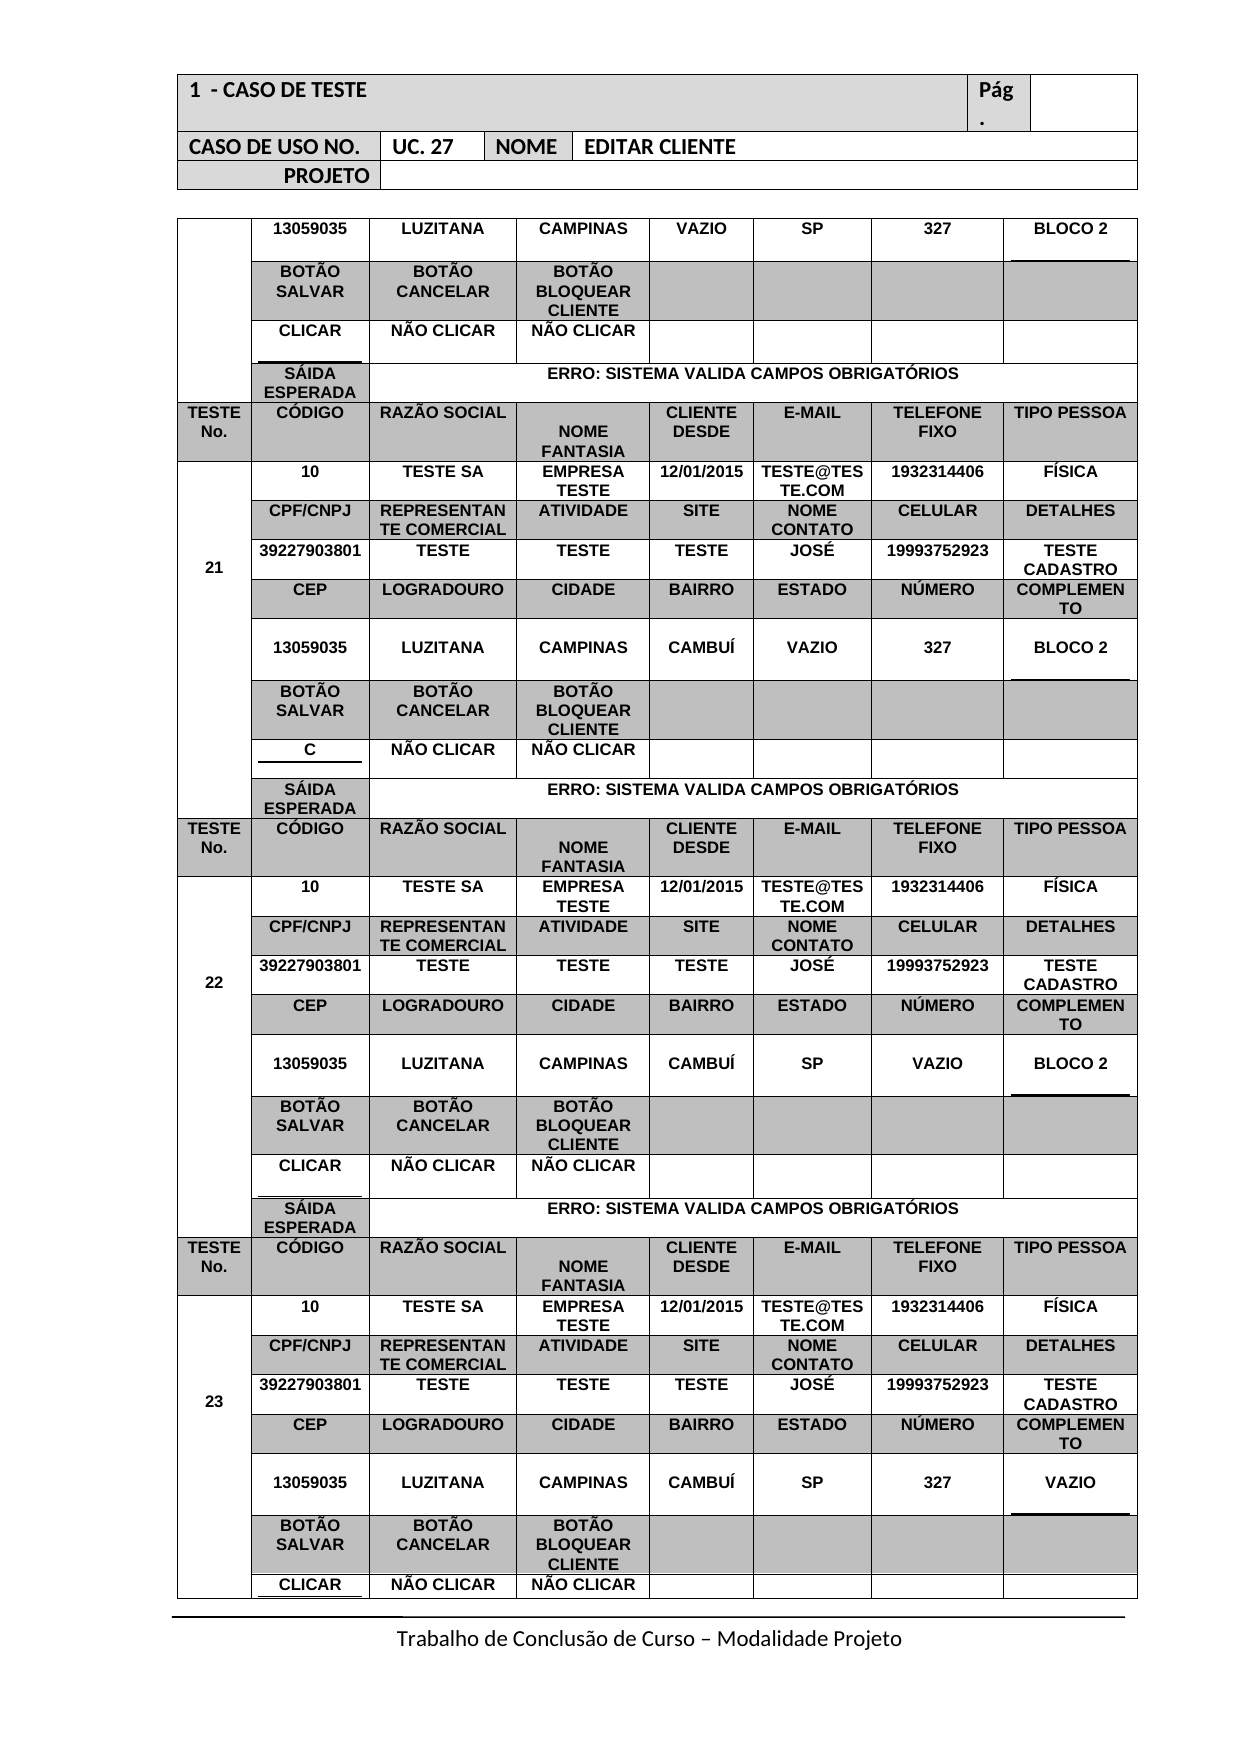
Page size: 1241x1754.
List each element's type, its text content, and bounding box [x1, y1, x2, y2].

table_cell TIPO PESSOA [1004, 403, 1137, 461]
table_cell BOTÃO CANCELAR [370, 1516, 516, 1573]
table_cell ATIVIDADE [517, 501, 649, 539]
table_cell DETALHES [1004, 1336, 1137, 1374]
table_cell [754, 1575, 871, 1597]
table_cell NÃO CLICAR [517, 740, 649, 778]
table_cell RAZÃO SOCIAL [370, 819, 516, 876]
table_cell RAZÃO SOCIAL [370, 403, 516, 461]
table_cell [1004, 321, 1137, 363]
table_cell CELULAR [872, 917, 1003, 955]
table_cell [754, 1516, 871, 1573]
table_cell BOTÃO BLOQUEAR CLIENTE [613, 1097, 649, 1154]
table_cell REPRESENTANTE COMERCIAL [370, 1336, 516, 1374]
table_cell [1004, 681, 1137, 739]
table_cell 12/01/2015 [650, 877, 753, 916]
table_cell 39227903801 [252, 1375, 369, 1413]
table_cell LUZITANA [370, 219, 516, 261]
table_cell [754, 681, 871, 739]
table_cell NÚMERO [872, 1415, 1003, 1453]
table_cell EMPRESA TESTE [517, 462, 649, 500]
table_cell SP [754, 1454, 871, 1515]
table_cell CLIENTE DESDE [650, 1238, 753, 1295]
table_cell EMPRESA TESTE [517, 1296, 649, 1335]
table_cell CAMBUÍ [650, 1454, 753, 1515]
table_cell [650, 1155, 753, 1197]
table_cell SITE [650, 917, 753, 955]
table_cell 13059035 [252, 1035, 369, 1096]
table_cell NÃO CLICAR [517, 1155, 649, 1197]
table_cell BAIRRO [650, 580, 753, 618]
table_cell TESTE@TESTE.COM [754, 877, 871, 916]
table_cell CAMPINAS [517, 1454, 649, 1515]
table_cell BOTÃO SALVAR [252, 1097, 369, 1154]
table_cell NOME FANTASIA [517, 403, 649, 461]
table_cell CÓDIGO [252, 403, 369, 461]
table_cell 1932314406 [872, 462, 1003, 500]
table_cell 1932314406 [872, 877, 1003, 916]
table_cell CEP [252, 580, 369, 618]
table_cell TESTE CADASTRO [1004, 956, 1137, 994]
table_cell LOGRADOURO [370, 995, 516, 1034]
table_cell TESTE [517, 1375, 649, 1413]
table_cell REPRESENTANTE COMERCIAL [370, 917, 516, 955]
table_cell TESTE CADASTRO [1004, 540, 1137, 579]
table_cell [650, 262, 753, 320]
table_cell NÚMERO [872, 580, 1003, 618]
table_cell ESTADO [754, 580, 871, 618]
table_cell CPF/CNPJ [252, 917, 369, 955]
table_cell [872, 1097, 1003, 1154]
table_cell SÁIDA ESPERADA [252, 1199, 369, 1237]
table_cell TELEFONE FIXO [872, 819, 1003, 876]
table_cell [1004, 740, 1137, 778]
table_cell BOTÃO SALVAR [252, 1516, 369, 1573]
table_cell TESTE [370, 1375, 516, 1413]
table_cell TESTE [370, 956, 516, 994]
table_cell ERRO: SISTEMA VALIDA CAMPOS OBRIGATÓRIOS [370, 364, 1137, 402]
table_cell DETALHES [1004, 501, 1137, 539]
table_cell 23 [178, 1296, 251, 1597]
table_cell [872, 321, 1003, 363]
table_cell CPF/CNPJ [252, 1336, 369, 1374]
table_cell TESTE SA [370, 1296, 516, 1335]
table_cell TESTE [517, 956, 649, 994]
table_cell RAZÃO SOCIAL [370, 1238, 516, 1295]
table_cell E-MAIL [754, 403, 871, 461]
table_cell DETALHES [1004, 917, 1137, 955]
table_cell BOTÃO BLOQUEAR CLIENTE [613, 1516, 649, 1573]
table_cell TESTE [517, 540, 649, 579]
table_cell [650, 321, 753, 363]
table_cell CIDADE [517, 1415, 649, 1453]
table_cell CAMPINAS [517, 619, 649, 680]
table_cell CLICAR [252, 1155, 369, 1197]
table_cell 13059035 [252, 219, 369, 261]
table_cell TELEFONE FIXO [872, 403, 1003, 461]
table_cell COMPLEMENTO [1004, 995, 1137, 1034]
table_cell NÃO CLICAR [370, 1155, 516, 1197]
table_cell FÍSICA [1004, 1296, 1137, 1335]
table_cell NÚMERO [872, 995, 1003, 1034]
table_cell ERRO: SISTEMA VALIDA CAMPOS OBRIGATÓRIOS [370, 779, 1137, 818]
table_cell VAZIO [650, 219, 753, 261]
table_cell 19993752923 [872, 956, 1003, 994]
table_cell [1004, 1097, 1137, 1154]
table_cell [754, 321, 871, 363]
table_cell SP [754, 1035, 871, 1096]
table_cell CLIENTE DESDE [650, 819, 753, 876]
table_cell NÃO CLICAR [370, 321, 516, 363]
table_cell NOME CONTATO [754, 917, 871, 955]
table_cell LUZITANA [370, 619, 516, 680]
table_cell TESTE@TESTE.COM [754, 1296, 871, 1335]
table_cell [1004, 262, 1137, 320]
table_cell CAMPINAS [517, 1035, 649, 1096]
table_cell 13059035 [252, 619, 369, 680]
table_cell 327 [872, 219, 1003, 261]
table_cell [650, 1575, 753, 1597]
table_cell COMPLEMENTO [1004, 580, 1137, 618]
table_cell [650, 1516, 753, 1573]
table_cell TESTE [650, 1375, 753, 1413]
table_cell TESTE SA [370, 462, 516, 500]
table_cell [650, 740, 753, 778]
table_cell ESTADO [754, 1415, 871, 1453]
table_cell 10 [252, 877, 369, 916]
table_cell COMPLEMENTO [1004, 1415, 1137, 1453]
table_cell C [252, 740, 369, 778]
table_cell LOGRADOURO [370, 1415, 516, 1453]
table_cell 39227903801 [252, 956, 369, 994]
table_cell 39227903801 [252, 540, 369, 579]
table_cell CLICAR [252, 321, 369, 363]
table_cell NÃO CLICAR [517, 321, 649, 363]
table_cell CELULAR [872, 1336, 1003, 1374]
table_cell FÍSICA [1004, 877, 1137, 916]
table_cell TIPO PESSOA [1004, 1238, 1137, 1295]
table_cell CLIENTE DESDE [650, 403, 753, 461]
table_cell SP [754, 219, 871, 261]
table_cell [1004, 1516, 1137, 1573]
table_cell [872, 681, 1003, 739]
table_cell [754, 1155, 871, 1197]
table_cell LUZITANA [370, 1035, 516, 1096]
table_cell BOTÃO CANCELAR [370, 1097, 516, 1154]
table_cell VAZIO [872, 1035, 1003, 1096]
table_cell NÃO CLICAR [370, 1575, 516, 1597]
table_cell 327 [872, 1454, 1003, 1515]
table_cell [872, 262, 1003, 320]
table_cell CAMPINAS [517, 219, 649, 261]
table_cell JOSÉ [754, 956, 871, 994]
table_cell SÁIDA ESPERADA [252, 779, 369, 818]
table_cell BOTÃO BLOQUEAR CLIENTE [517, 262, 553, 320]
table_cell 10 [252, 1296, 369, 1335]
table_cell CEP [252, 995, 369, 1034]
table_cell TESTE [650, 956, 753, 994]
table_cell CIDADE [517, 995, 649, 1034]
table_cell CPF/CNPJ [252, 501, 369, 539]
table_cell NÃO CLICAR [370, 740, 516, 778]
table_cell E-MAIL [754, 1238, 871, 1295]
table_cell ESTADO [754, 995, 871, 1034]
table_cell TIPO PESSOA [1004, 819, 1137, 876]
table_cell [872, 1575, 1003, 1597]
table_cell TESTE@TESTE.COM [754, 462, 871, 500]
table_cell BOTÃO BLOQUEAR CLIENTE [517, 681, 553, 739]
table_cell TESTE No. [178, 403, 251, 461]
table_cell TELEFONE FIXO [872, 1238, 1003, 1295]
table_cell CÓDIGO [252, 819, 369, 876]
table_cell VAZIO [754, 619, 871, 680]
table_cell 22 [178, 877, 251, 1237]
table_cell ATIVIDADE [517, 917, 649, 955]
table_cell CELULAR [872, 501, 1003, 539]
table_cell JOSÉ [754, 540, 871, 579]
table_cell NOME FANTASIA [517, 1238, 649, 1295]
table_cell NOME FANTASIA [517, 819, 649, 876]
table_cell BAIRRO [650, 1415, 753, 1453]
table_cell ATIVIDADE [517, 1336, 649, 1374]
table_cell 19993752923 [872, 540, 1003, 579]
table_cell VAZIO [1004, 1454, 1137, 1515]
table_cell EMPRESA TESTE [517, 877, 649, 916]
table_cell BOTÃO SALVAR [252, 262, 369, 320]
table_cell [754, 1097, 871, 1154]
table_cell ERRO: SISTEMA VALIDA CAMPOS OBRIGATÓRIOS [370, 1199, 1137, 1237]
table_cell BOTÃO BLOQUEAR CLIENTE [517, 1516, 553, 1573]
table_cell BLOCO 2 [1004, 219, 1137, 261]
table_cell 12/01/2015 [650, 1296, 753, 1335]
table_cell NOME CONTATO [754, 1336, 871, 1374]
table_cell [1004, 1575, 1137, 1597]
table_cell 12/01/2015 [650, 462, 753, 500]
table_cell BLOCO 2 [1004, 619, 1137, 680]
table_cell TESTE SA [370, 877, 516, 916]
table_cell BOTÃO CANCELAR [370, 262, 516, 320]
table_cell 327 [872, 619, 1003, 680]
table_cell CIDADE [517, 580, 649, 618]
table_cell CEP [252, 1415, 369, 1453]
table_cell E-MAIL [754, 819, 871, 876]
table_cell NÃO CLICAR [517, 1575, 649, 1597]
table_cell SÁIDA ESPERADA [252, 364, 369, 402]
table_cell CAMBUÍ [650, 619, 753, 680]
table_cell TESTE [650, 540, 753, 579]
table_cell LOGRADOURO [370, 580, 516, 618]
table_cell TESTE No. [178, 819, 251, 876]
table_cell [754, 262, 871, 320]
table_cell CAMBUÍ [650, 1035, 753, 1096]
table_cell REPRESENTANTE COMERCIAL [370, 501, 516, 539]
table_cell [1004, 1155, 1137, 1197]
table_cell 13059035 [252, 1454, 369, 1515]
table_cell LUZITANA [370, 1454, 516, 1515]
table_cell 19993752923 [872, 1375, 1003, 1413]
table_cell BOTÃO BLOQUEAR CLIENTE [517, 1097, 553, 1154]
table_cell SITE [650, 501, 753, 539]
table_cell NOME CONTATO [754, 501, 871, 539]
table_cell JOSÉ [754, 1375, 871, 1413]
table_cell TESTE No. [178, 1238, 251, 1295]
table_cell BOTÃO SALVAR [252, 681, 369, 739]
table_cell FÍSICA [1004, 462, 1137, 500]
table_cell BAIRRO [650, 995, 753, 1034]
table_cell BOTÃO BLOQUEAR CLIENTE [613, 262, 649, 320]
table_cell [872, 1516, 1003, 1573]
table_cell BOTÃO CANCELAR [370, 681, 516, 739]
table_cell BOTÃO BLOQUEAR CLIENTE [613, 681, 649, 739]
table_cell TESTE CADASTRO [1004, 1375, 1137, 1413]
table_cell [872, 740, 1003, 778]
table_cell 1932314406 [872, 1296, 1003, 1335]
table_cell 10 [252, 462, 369, 500]
table_cell [872, 1155, 1003, 1197]
table_cell [754, 740, 871, 778]
table_cell 21 [178, 462, 251, 818]
table_cell SITE [650, 1336, 753, 1374]
table_cell CÓDIGO [252, 1238, 369, 1295]
table_cell [650, 681, 753, 739]
table_cell BLOCO 2 [1004, 1035, 1137, 1096]
table_cell TESTE [370, 540, 516, 579]
table_cell [650, 1097, 753, 1154]
table_cell CLICAR [252, 1575, 369, 1597]
